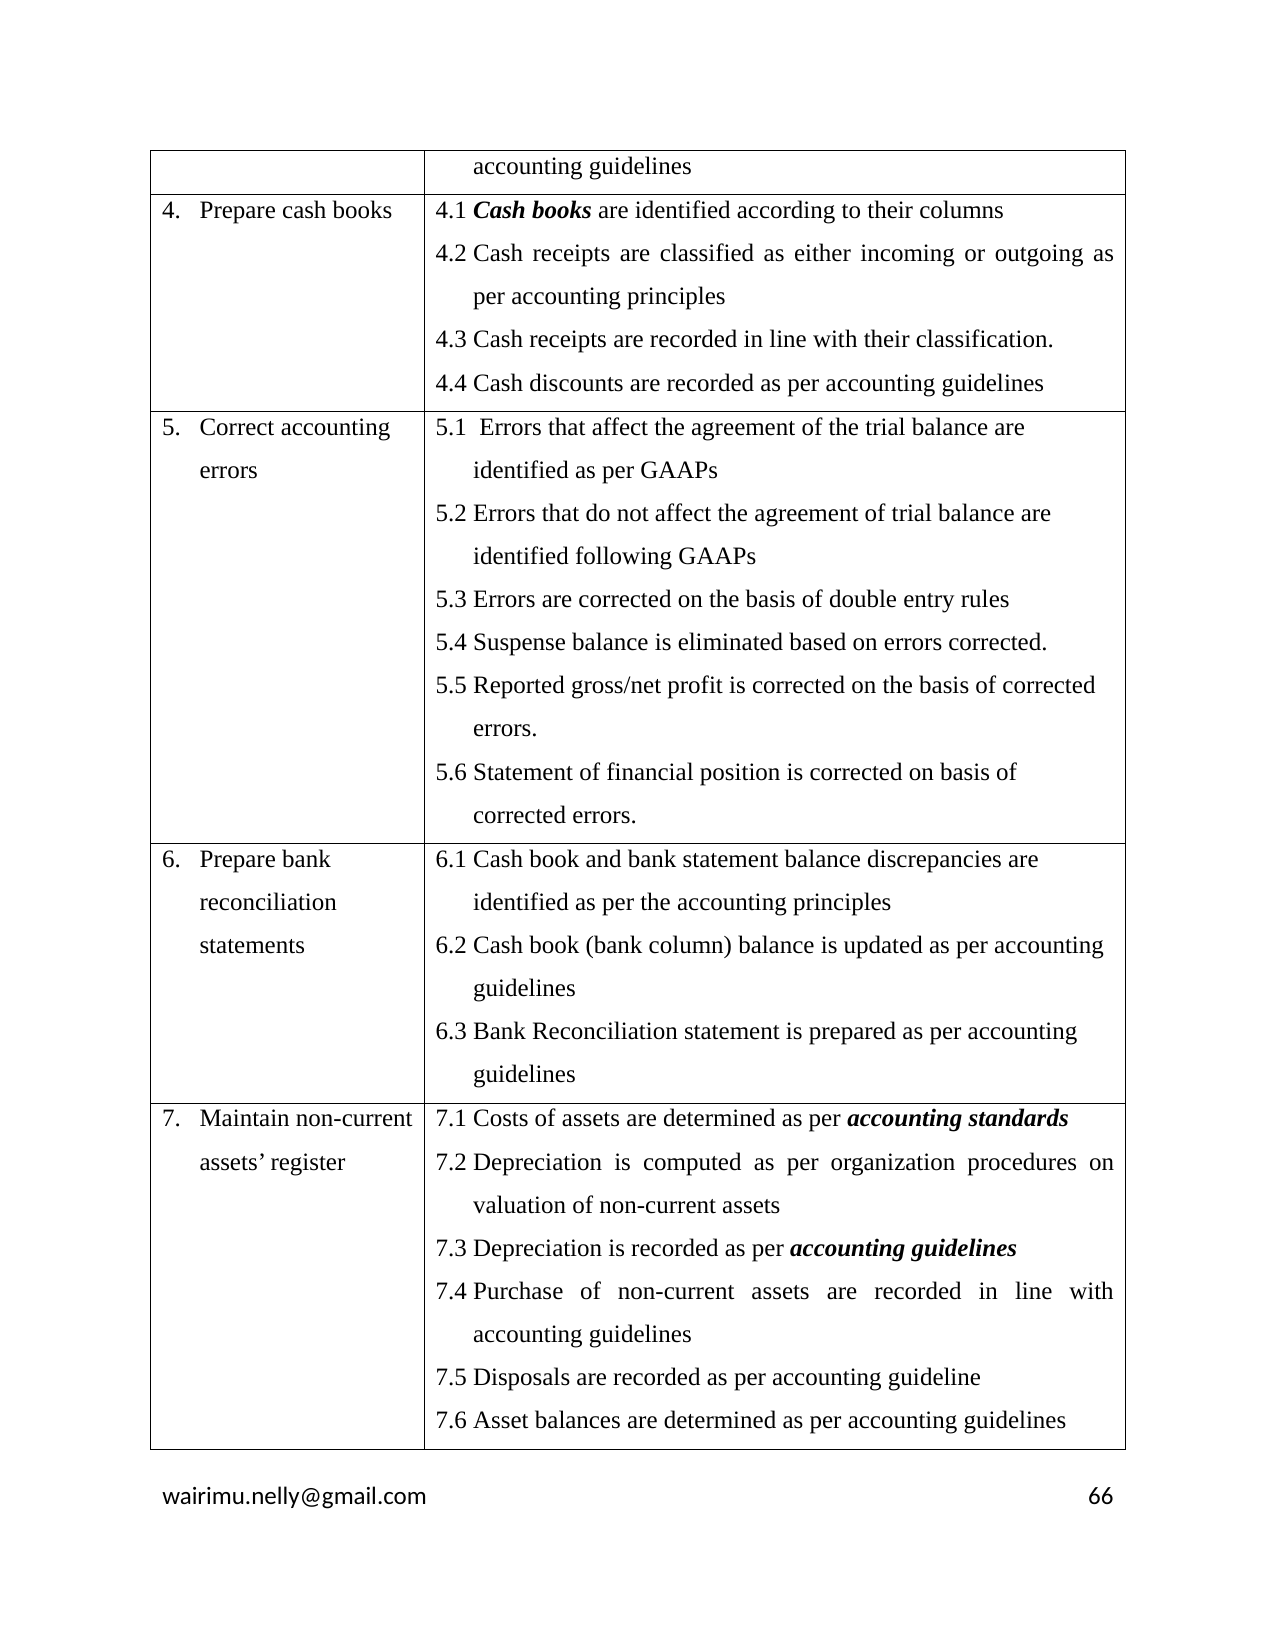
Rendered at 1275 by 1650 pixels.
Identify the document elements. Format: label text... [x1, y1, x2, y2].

table_cell Errors that affect the agreement of the trial balance are identified as per GAAPs Errors that do not affect the agreement of trial balance are identified following GAAPs Errors are corrected on the basis of double entry rules Suspense balance is eliminated based on errors corrected. Reported gross/net profit is corrected on the basis of corrected errors. Statement of financial position is corrected on basis of corrected errors. [425, 412, 1125, 843]
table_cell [425, 151, 1125, 194]
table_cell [151, 151, 424, 194]
table_cell Correct accounting errors [151, 412, 424, 843]
table_cell Prepare cash books [151, 195, 424, 411]
table_cell Cash book and bank statement balance discrepancies are identified as per the accounting principles Cash book (bank column) balance is updated as per accounting guidelines Bank Reconciliation statement is prepared as per accounting guidelines [425, 844, 1125, 1102]
table_cell Cash books are identified according to their columns Cash receipts are classified as either incoming or outgoing as per accounting principles Cash receipts are recorded in line with their classification. Cash discounts are recorded as per accounting guidelines [425, 195, 1125, 411]
table_cell Maintain non-current assets’ register [151, 1104, 424, 1448]
table_cell Prepare bank reconciliation statements [151, 844, 424, 1102]
table_cell Costs of assets are determined as per accounting standards Depreciation is computed as per organization procedures on valuation of non-current assets Depreciation is recorded as per accounting guidelines Purchase of non-current assets are recorded in line with accounting guidelines Disposals are recorded as per accounting guideline Asset balances are determined as per accounting guidelines [425, 1104, 1125, 1448]
